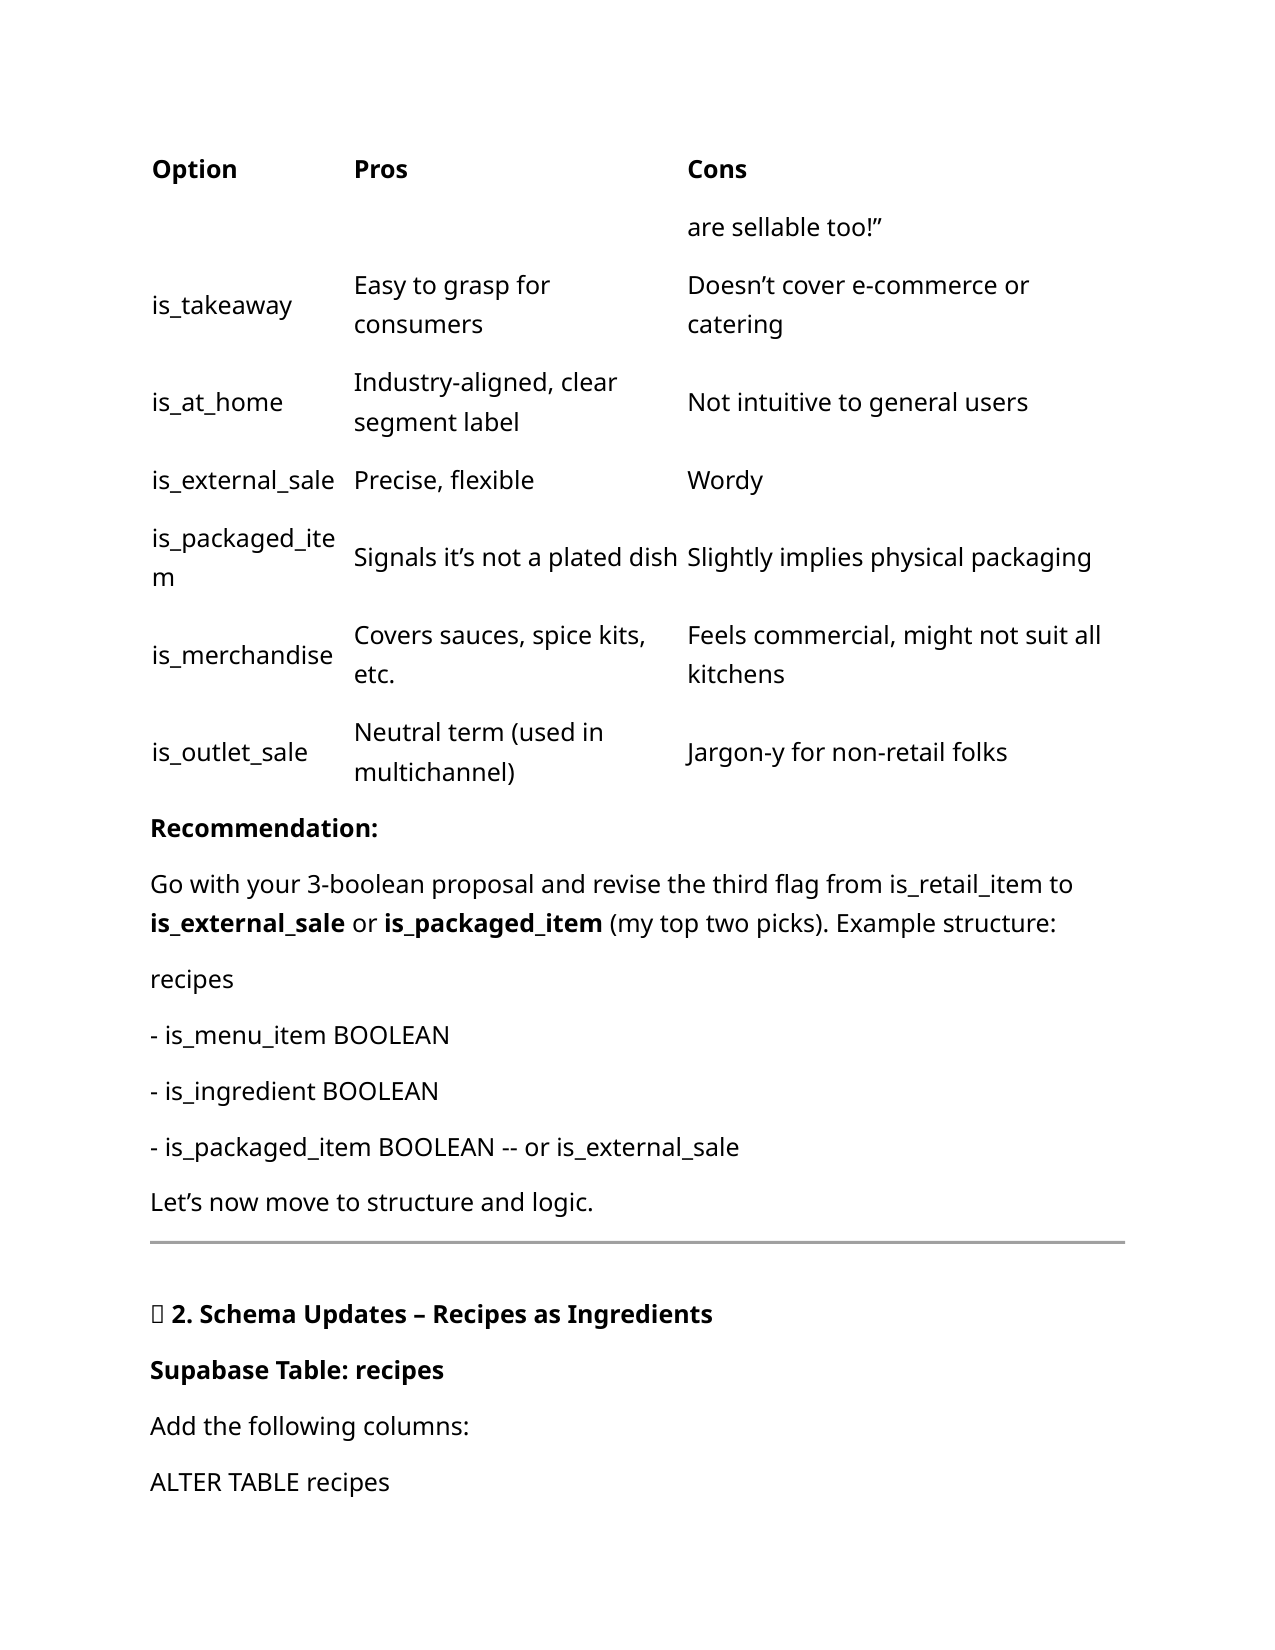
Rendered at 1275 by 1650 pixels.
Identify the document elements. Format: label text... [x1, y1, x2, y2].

text 🔧 2. Schema Updates – Recipes as Ingredients [150, 1297, 1125, 1331]
text Go with your 3-boolean proposal and revise the third flag from is_retail_item to is_external_sale or is_packaged_item (my top two picks). Example structure: [150, 867, 1125, 940]
text Supabase Table: recipes [150, 1352, 1125, 1387]
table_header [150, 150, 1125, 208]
text - is_menu_item BOOLEAN [150, 1017, 1125, 1052]
text Let’s now move to structure and logic. [150, 1185, 1125, 1219]
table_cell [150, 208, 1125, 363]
text - is_packaged_item BOOLEAN -- or is_external_sale [150, 1129, 1125, 1163]
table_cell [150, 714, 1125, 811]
text Recommendation: [150, 811, 1125, 845]
text Add the following columns: [150, 1408, 1125, 1442]
text - is_ingredient BOOLEAN [150, 1073, 1125, 1107]
text recipes [150, 962, 1125, 996]
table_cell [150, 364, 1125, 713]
text ALTER TABLE recipes [150, 1464, 1125, 1498]
